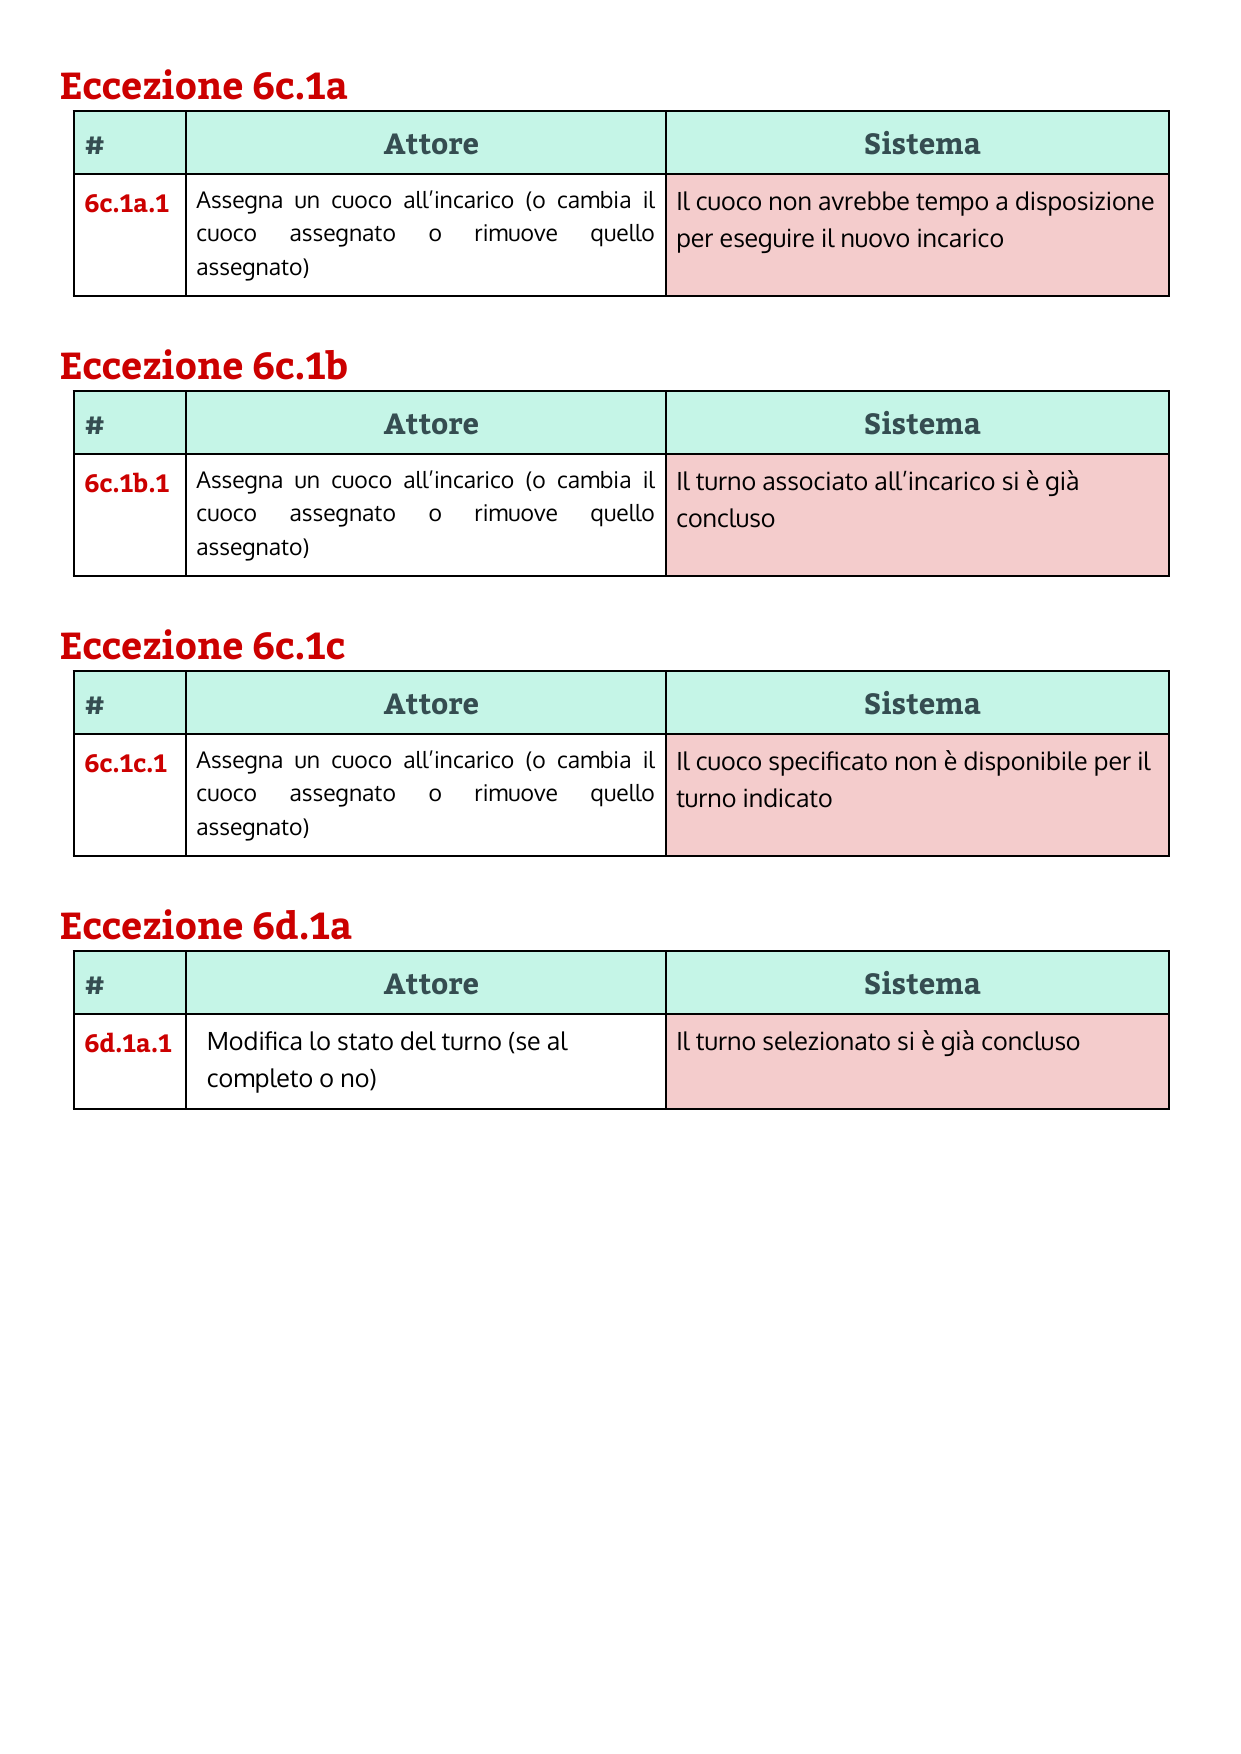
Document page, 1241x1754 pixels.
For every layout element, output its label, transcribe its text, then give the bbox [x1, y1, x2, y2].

table_cell Il cuoco specificato non è disponibile per il turno indicato [667, 735, 1168, 855]
table_cell 6c.1a.1 [75, 175, 185, 295]
subtitle Eccezione 6c.1c [59, 619, 1181, 670]
table_header Sistema [667, 392, 1168, 453]
table_cell 6c.1b.1 [75, 455, 185, 575]
table_header Sistema [667, 112, 1168, 173]
table_header Attore [187, 672, 665, 733]
table_header # [75, 112, 185, 173]
table_cell Modifica lo stato del turno (se al completo o no) [187, 1015, 665, 1108]
table_cell 6c.1c.1 [75, 735, 185, 855]
table_header # [75, 392, 185, 453]
subtitle Eccezione 6d.1a [59, 899, 1181, 950]
table_cell 6d.1a.1 [75, 1015, 185, 1108]
table_header Sistema [667, 952, 1168, 1013]
table_cell Assegna un cuoco all’incarico (o cambia il cuoco assegnato o rimuove quello assegnato) [187, 175, 665, 295]
table_cell Il cuoco non avrebbe tempo a disposizione per eseguire il nuovo incarico [667, 175, 1168, 295]
table_header Attore [187, 392, 665, 453]
subtitle Eccezione 6c.1a [59, 59, 1181, 110]
table_header Sistema [667, 672, 1168, 733]
table_header # [75, 672, 185, 733]
table_header Attore [187, 112, 665, 173]
table_cell Il turno selezionato si è già concluso [667, 1015, 1168, 1108]
table_cell Assegna un cuoco all’incarico (o cambia il cuoco assegnato o rimuove quello assegnato) [187, 735, 665, 855]
table_cell Assegna un cuoco all’incarico (o cambia il cuoco assegnato o rimuove quello assegnato) [187, 455, 665, 575]
subtitle Eccezione 6c.1b [59, 339, 1181, 390]
table_cell Il turno associato all’incarico si è già concluso [667, 455, 1168, 575]
table_header Attore [187, 952, 665, 1013]
table_header # [75, 952, 185, 1013]
